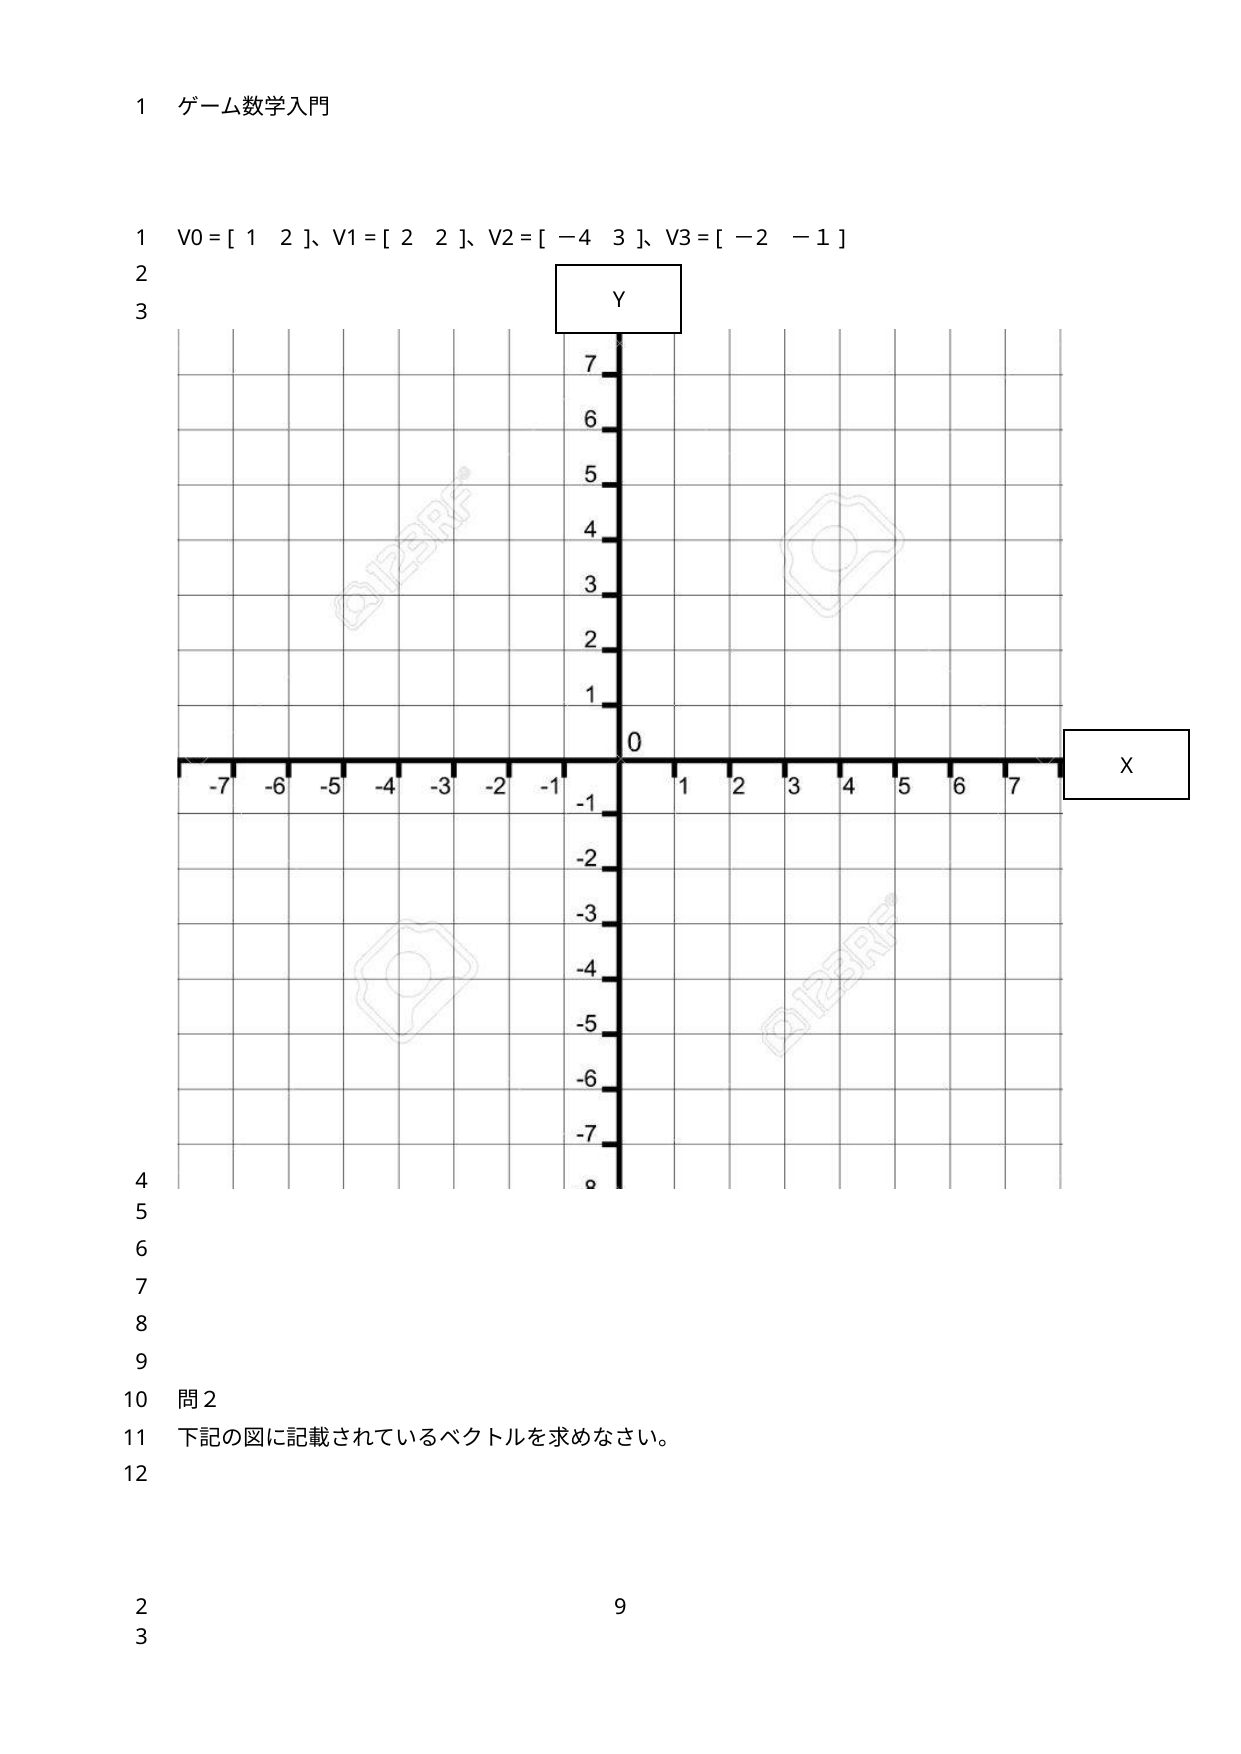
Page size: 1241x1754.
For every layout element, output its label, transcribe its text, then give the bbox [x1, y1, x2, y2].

text V0 = [ 1 2 ]、V1 = [ 2 2 ]、V2 = [ －4 3 ]、V3 = [ －2 －１ ] [177, 217, 1063, 254]
text 下記の図に記載されているベクトルを求めなさい。 [177, 1417, 1063, 1454]
picture [177, 329, 1063, 1189]
text 問２ [177, 1379, 1063, 1417]
